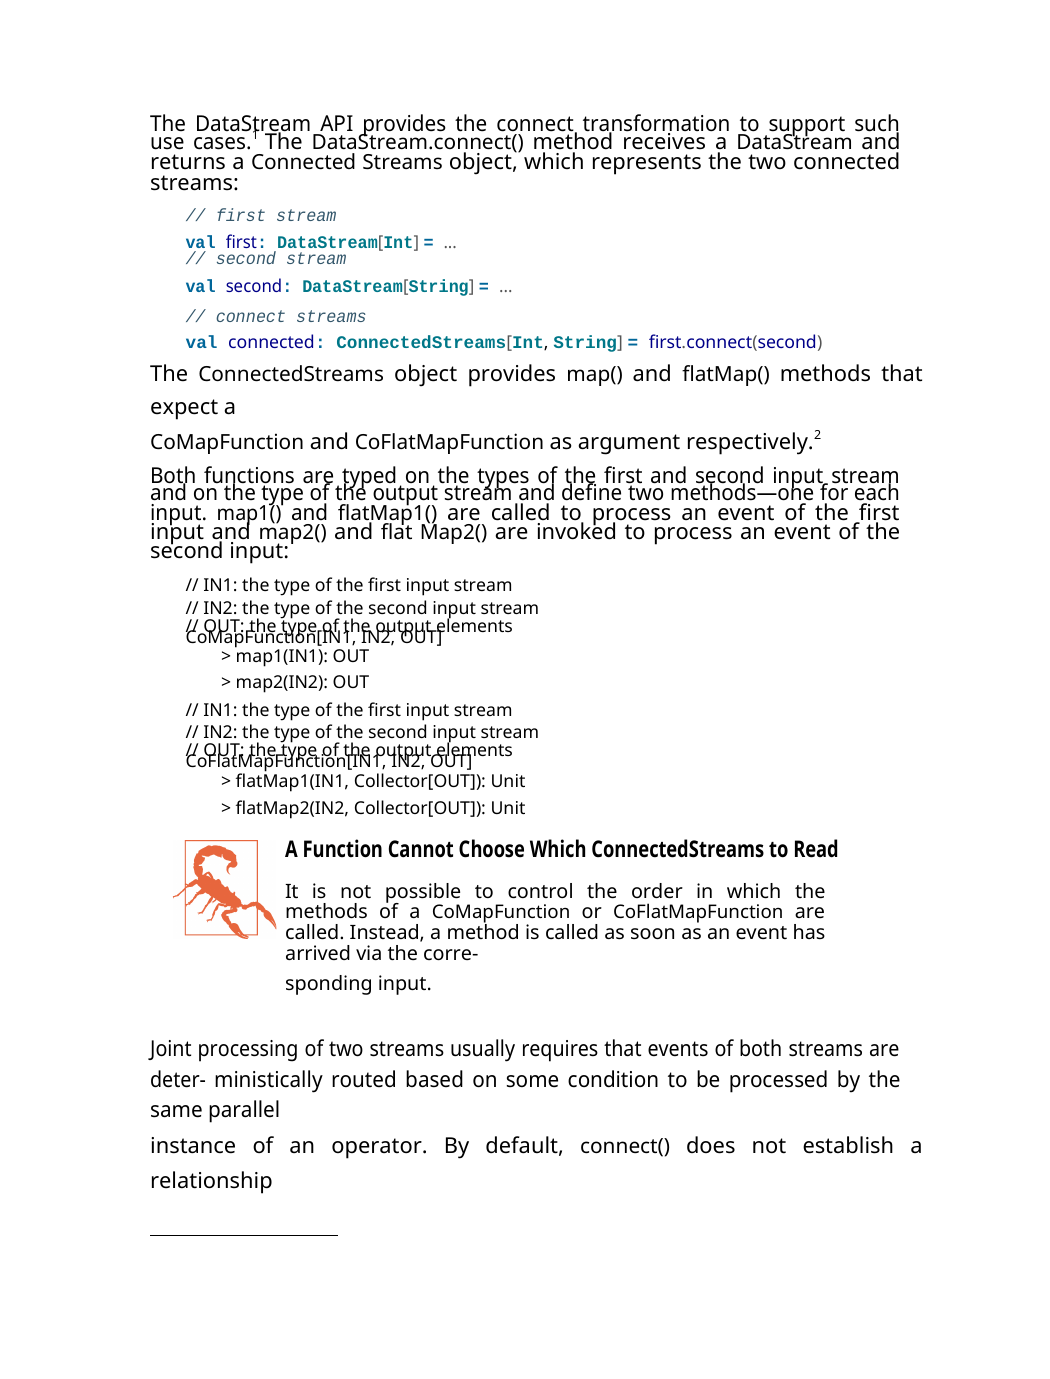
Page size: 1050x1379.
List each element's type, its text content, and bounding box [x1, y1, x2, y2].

text val second: DataStream[String] = ... [185, 267, 923, 299]
text It is not possible to control the order in which the methods of a CoMapFunction or CoFlatMapFunction are called. Instead, a method is called as soon as an event has arrived via the corre‐ [285, 882, 825, 967]
text > map2(IN2): OUT [221, 666, 923, 694]
text > flatMap2(IN2, Collector[OUT]): Unit [221, 791, 923, 820]
text > flatMap1(IN1, Collector[OUT]): Unit [221, 773, 923, 791]
text > map1(IN1): OUT [221, 649, 923, 666]
text The ConnectedStreams object provides map() and flatMap() methods that expect a [150, 355, 923, 421]
text // IN1: the type of the first input stream [185, 568, 923, 597]
text // OUT: the type of the output elements CoMapFunction[IN1, IN2, OUT] [185, 622, 533, 649]
text // IN2: the type of the second input stream [185, 721, 923, 743]
text // IN1: the type of the first input stream [185, 694, 923, 721]
text val first: DataStream[Int] = ... [185, 224, 923, 254]
picture [172, 840, 277, 939]
text // connect streams [185, 310, 923, 325]
text Joint processing of two streams usually requires that events of both streams are deter‐ ministically routed based on some condition to be processed by the same parallel [150, 1033, 900, 1124]
text The DataStream API provides the connect transformation to support such use cases.1 The DataStream.connect() method receives a DataStream and returns a Connected Streams object, which represents the two connected streams: [150, 115, 900, 196]
text // OUT: the type of the output elements CoFlatMapFunction[IN1, IN2, OUT] [185, 746, 533, 773]
text Both functions are typed on the types of the first and second input stream and on the type of the output stream and define two methods—one for each input. map1() and flatMap1() are called to process an event of the first input and map2() and flat Map2() are invoked to process an event of the second input: [150, 468, 900, 565]
text instance of an operator. By default, connect() does not establish a relationship [150, 1125, 923, 1196]
text CoMapFunction and CoFlatMapFunction as argument respectively.2 [150, 421, 923, 457]
text // first stream [185, 209, 923, 224]
subtitle A Function Cannot Choose Which ConnectedStreams to Read [285, 833, 923, 865]
text sponding input. [285, 969, 923, 996]
text // second stream [185, 254, 923, 267]
text // IN2: the type of the second input stream [185, 597, 923, 618]
text val connected: ConnectedStreams[Int, String] = first.connect(second) [185, 325, 923, 355]
